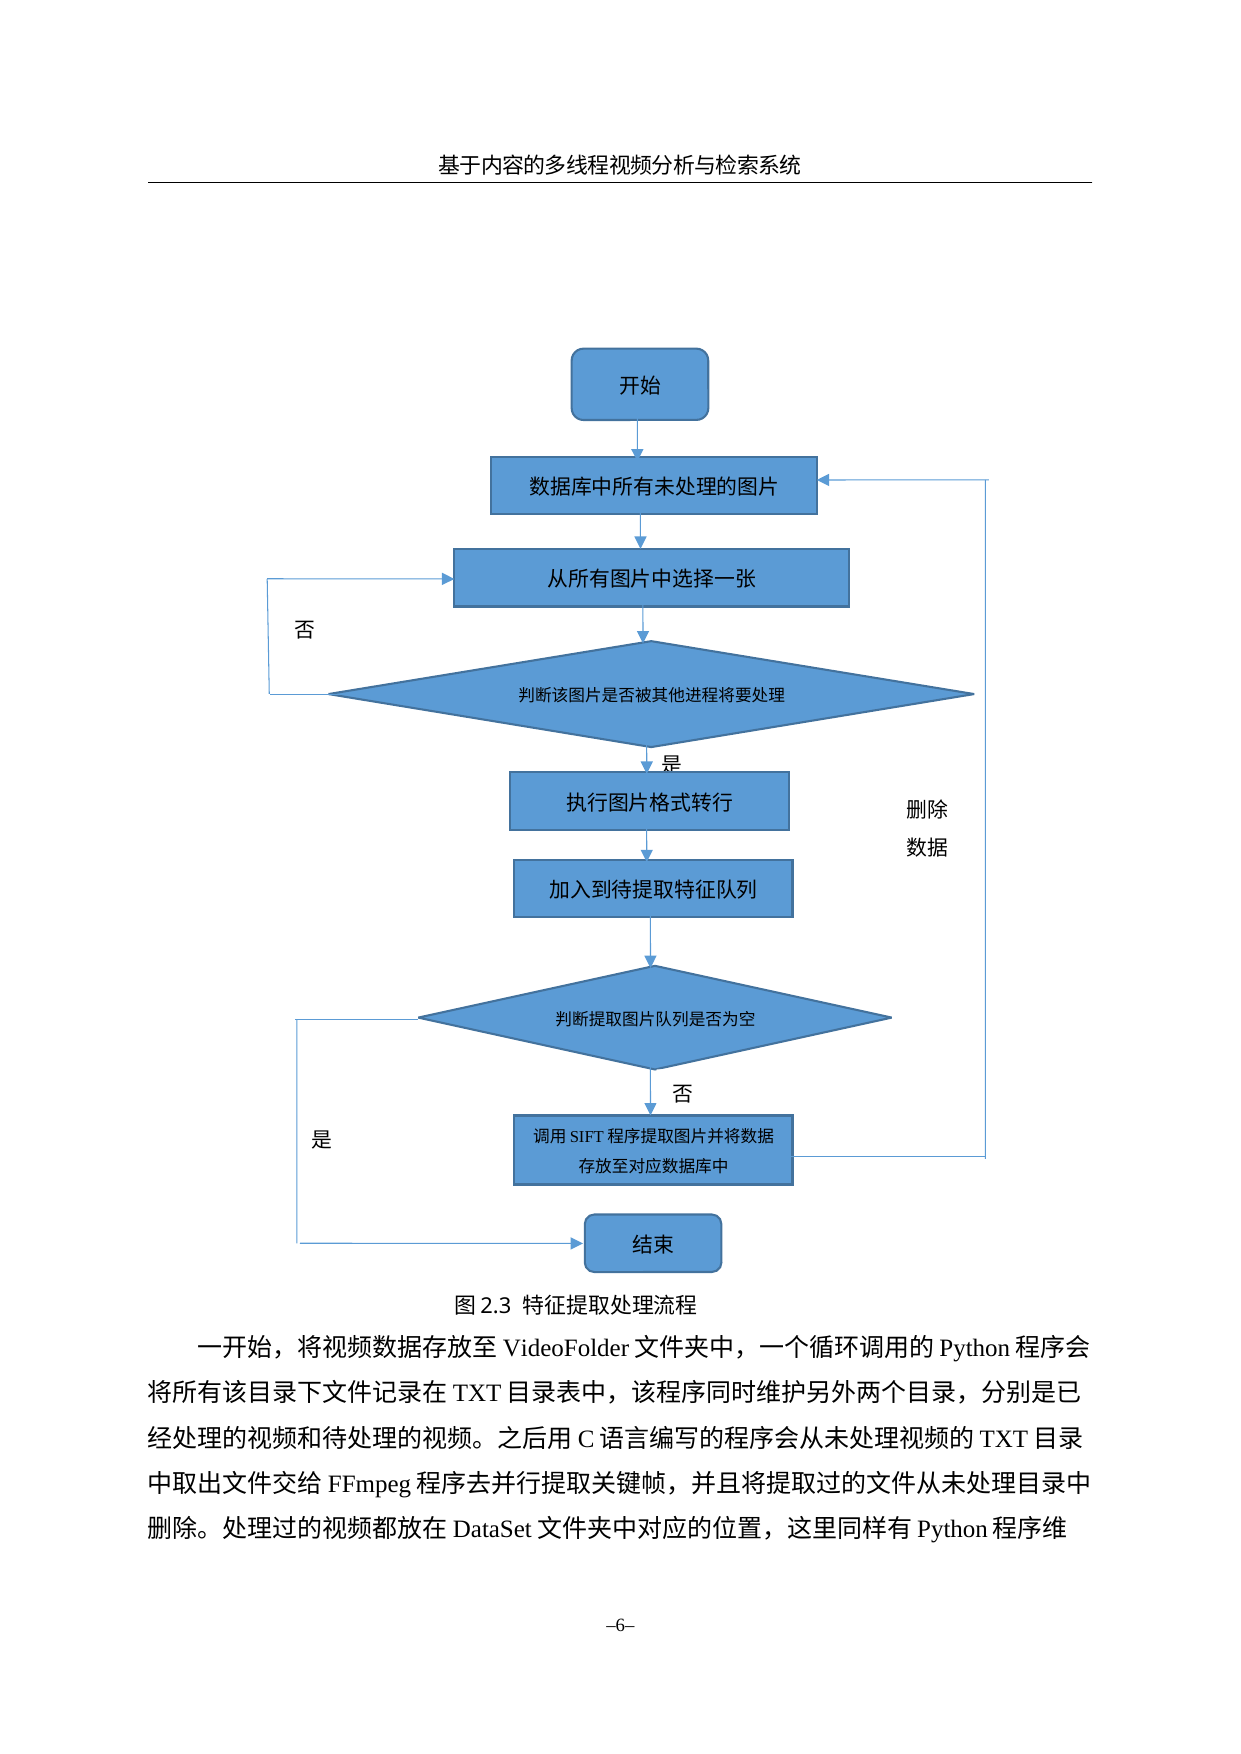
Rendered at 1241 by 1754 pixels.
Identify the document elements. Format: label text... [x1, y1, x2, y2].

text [148, 1327, 1092, 1545]
text 图2.3 特征提取处理流程 [148, 1288, 1092, 1319]
